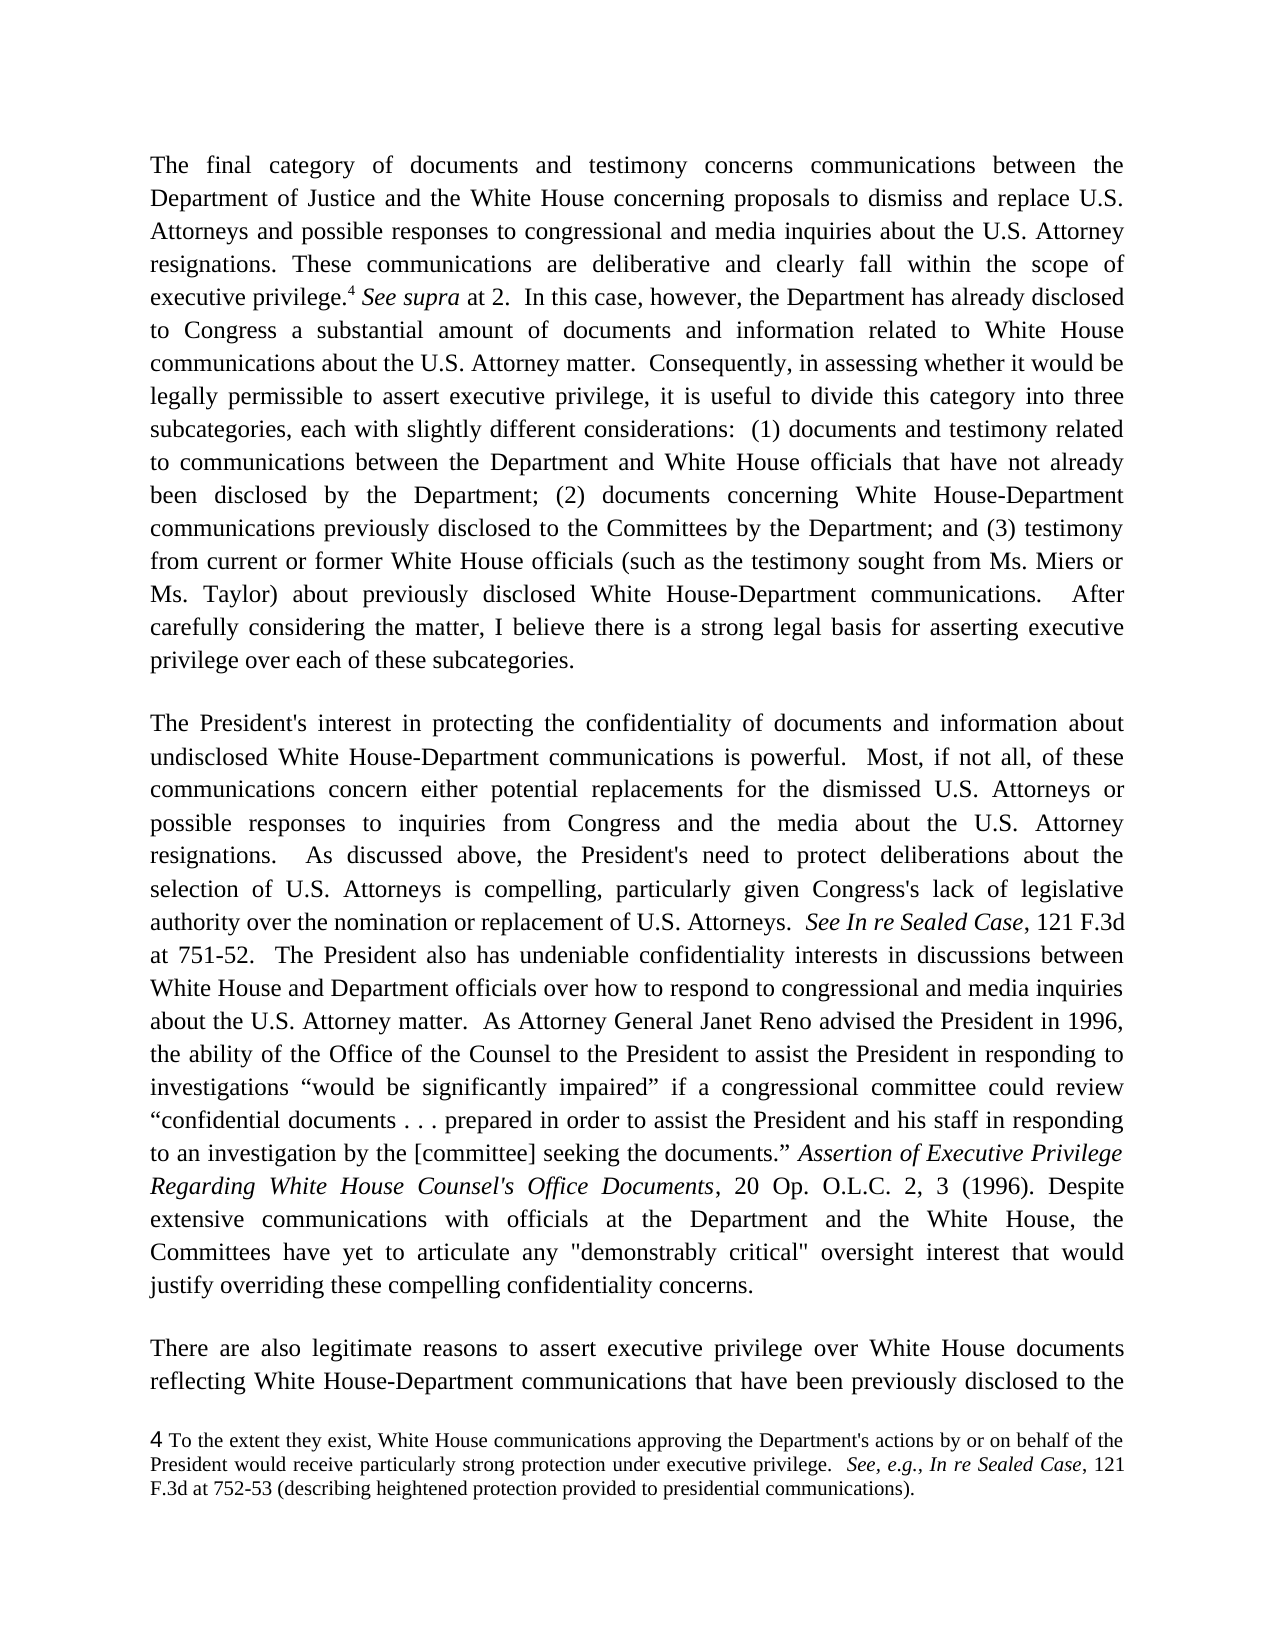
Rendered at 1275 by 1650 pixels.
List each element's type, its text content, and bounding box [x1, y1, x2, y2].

text The President's interest in protecting the confidentiality of documents and information about undisclosed White House-Department communications is powerful. Most, if not all, of these communications concern either potential replacements for the dismissed U.S. Attorneys or possible responses to inquiries from Congress and the media about the U.S. Attorney resignations. As discussed above, the President's need to protect deliberations about the selection of U.S. Attorneys is compelling, particularly given Congress's lack of legislative authority over the nomination or replacement of U.S. Attorneys. See In re Sealed Case, 121 F.3d at 751-52. The President also has undeniable confidentiality interests in discussions between White House and Department officials over how to respond to congressional and media inquiries about the U.S. Attorney matter. As Attorney General Janet Reno advised the President in 1996, the ability of the Office of the Counsel to the President to assist the President in responding to investigations “would be significantly impaired” if a congressional committee could review “confidential documents . . . prepared in order to assist the President and his staff in responding to an investigation by the [committee] seeking the documents.” Assertion of Executive Privilege Regarding White House Counsel's Office Documents, 20 Op. O.L.C. 2, 3 (1996). Despite extensive communications with officials at the Department and the White House, the Committees have yet to articulate any "demonstrably critical" oversight interest that would justify overriding these compelling confidentiality concerns. [150, 708, 1125, 1299]
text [150, 1333, 1125, 1395]
text The final category of documents and testimony concerns communications between the Department of Justice and the White House concerning proposals to dismiss and replace U.S. Attorneys and possible responses to congressional and media inquiries about the U.S. Attorney resignations. These communications are deliberative and clearly fall within the scope of executive privilege. See supra at 2. In this case, however, the Department has already disclosed to Congress a substantial amount of documents and information related to White House communications about the U.S. Attorney matter. Consequently, in assessing whether it would be legally permissible to assert executive privilege, it is useful to divide this category into three subcategories, each with slightly different considerations: (1) documents and testimony related to communications between the Department and White House officials that have not already been disclosed by the Department; (2) documents concerning White House-Department communications previously disclosed to the Committees by the Department; and (3) testimony from current or former White House officials (such as the testimony sought from Ms. Miers or Ms. Taylor) about previously disclosed White House-Department communications. After carefully considering the matter, I believe there is a strong legal basis for asserting executive privilege over each of these subcategories. [150, 150, 1125, 674]
